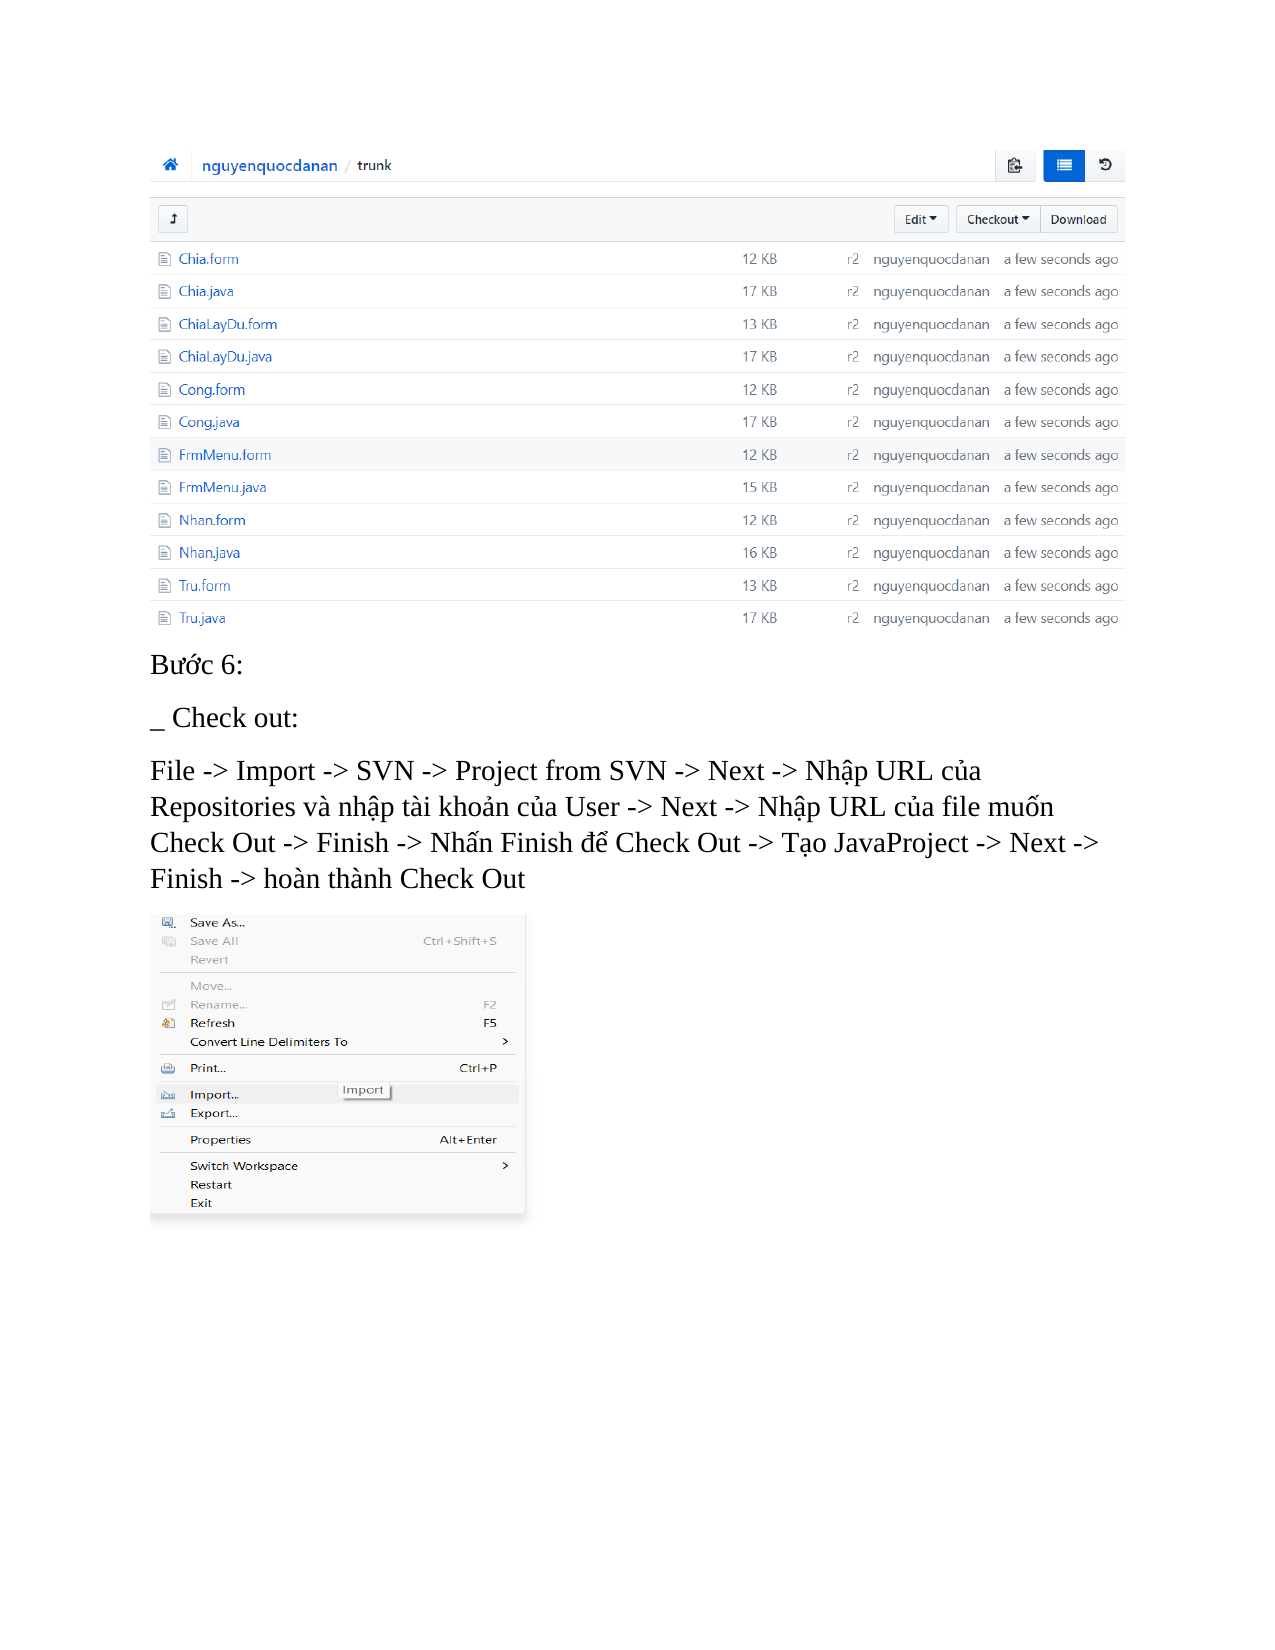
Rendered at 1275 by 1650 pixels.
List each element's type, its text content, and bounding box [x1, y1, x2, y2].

text _ Check out: [150, 700, 1125, 734]
picture [150, 914, 567, 1249]
text File -> Import -> SVN -> Project from SVN -> Next -> Nhập URL của Repositories và nhập tài khoản của User -> Next -> Nhập URL của file muốn Check Out -> Finish -> Nhấn Finish để Check Out -> Tạo JavaProject -> Next -> Finish -> hoàn thành Check Out [150, 753, 1125, 895]
text Bước 6: [150, 647, 1125, 681]
picture [150, 150, 1125, 629]
